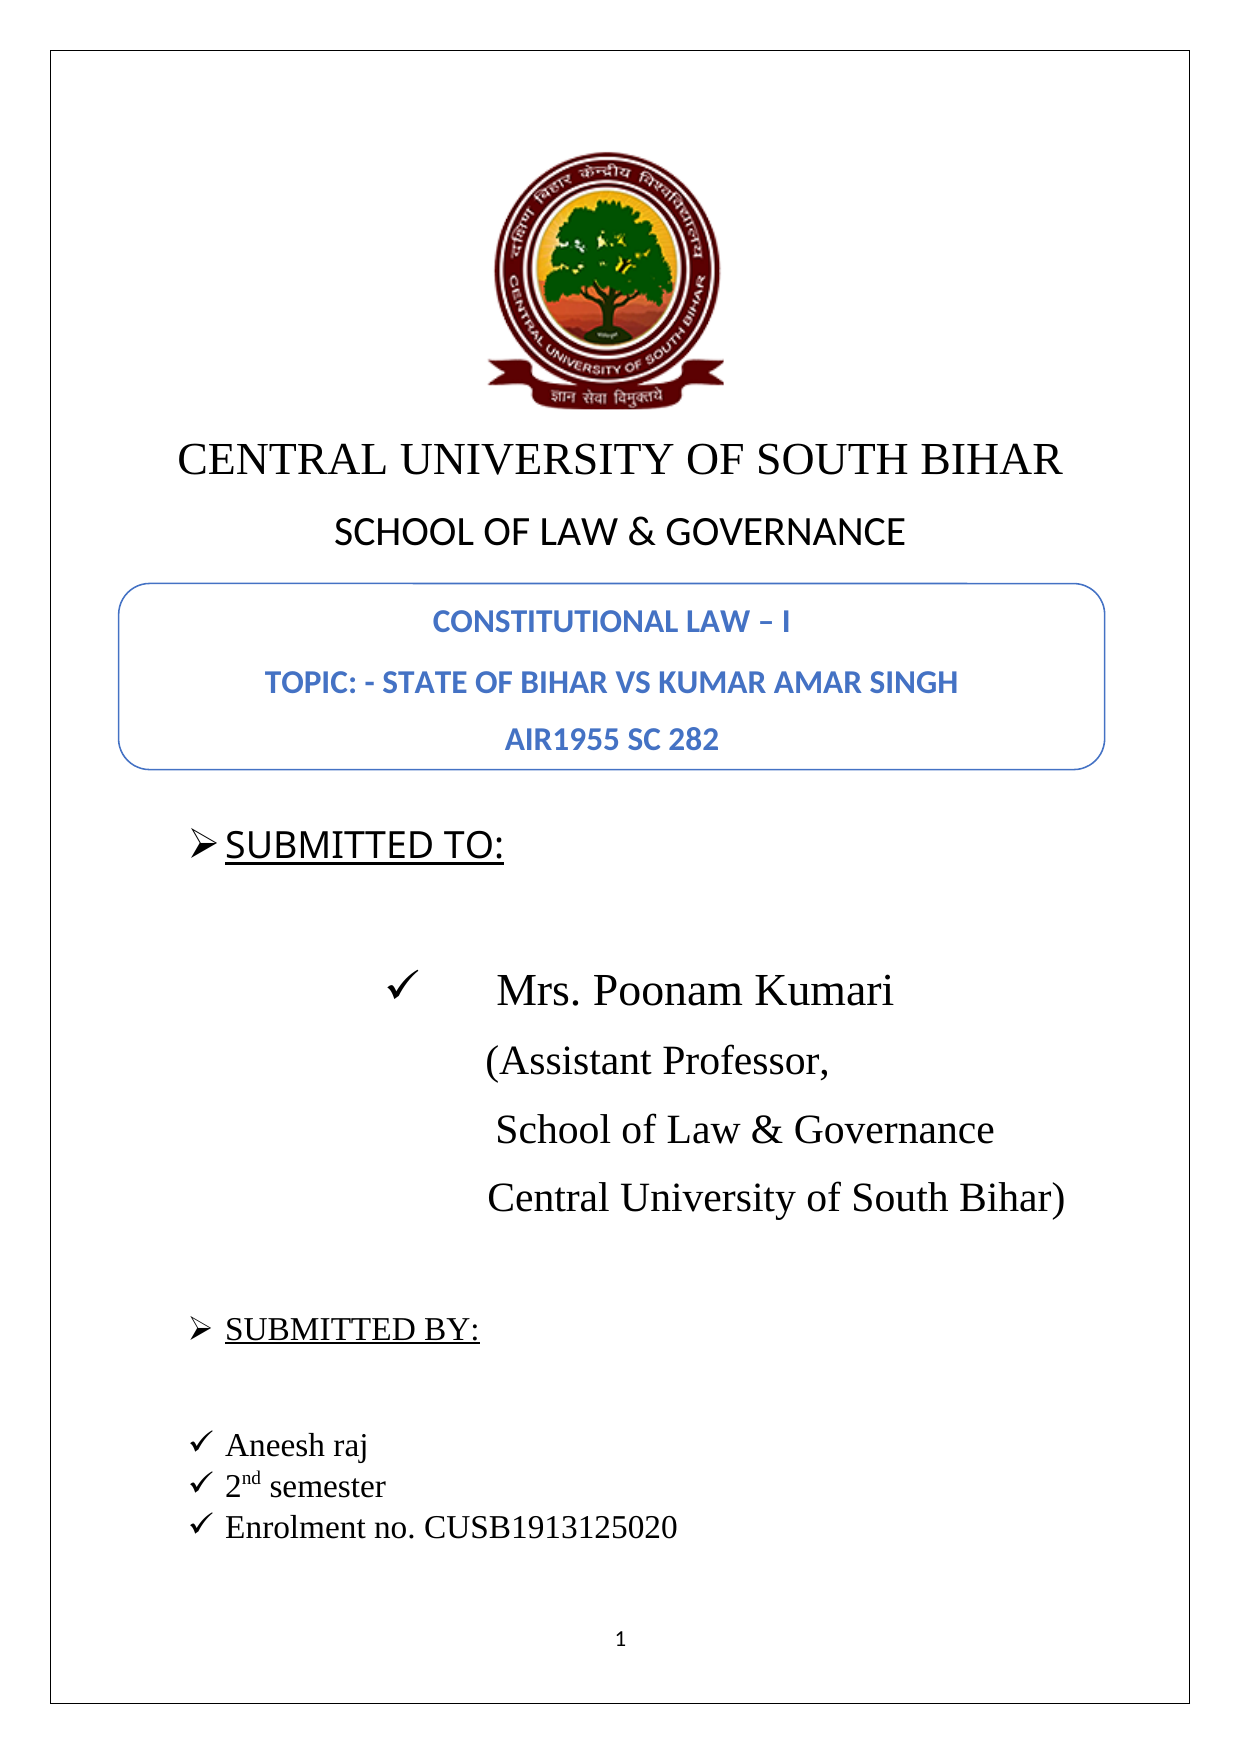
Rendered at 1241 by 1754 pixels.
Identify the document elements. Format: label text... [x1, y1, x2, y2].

list Mrs. Poonam Kumari [187, 962, 1090, 1015]
text Central University of South Bihar) [150, 1172, 1090, 1220]
text SCHOOL OF LAW & GOVERNANCE [150, 505, 1090, 556]
list Aneesh raj [187, 1425, 1090, 1463]
list 2nd semester [187, 1466, 1090, 1505]
list Enrolment no. CUSB1913125020 [187, 1508, 1090, 1546]
text CENTRAL UNIVERSITY OF SOUTH BIHAR [150, 431, 1090, 484]
list SUBMITTED TO: [187, 819, 1090, 870]
picture [484, 150, 724, 410]
text (Assistant Professor, [225, 1036, 1090, 1084]
text School of Law & Governance [150, 1104, 1090, 1152]
list SUBMITTED BY: [187, 1309, 1090, 1347]
